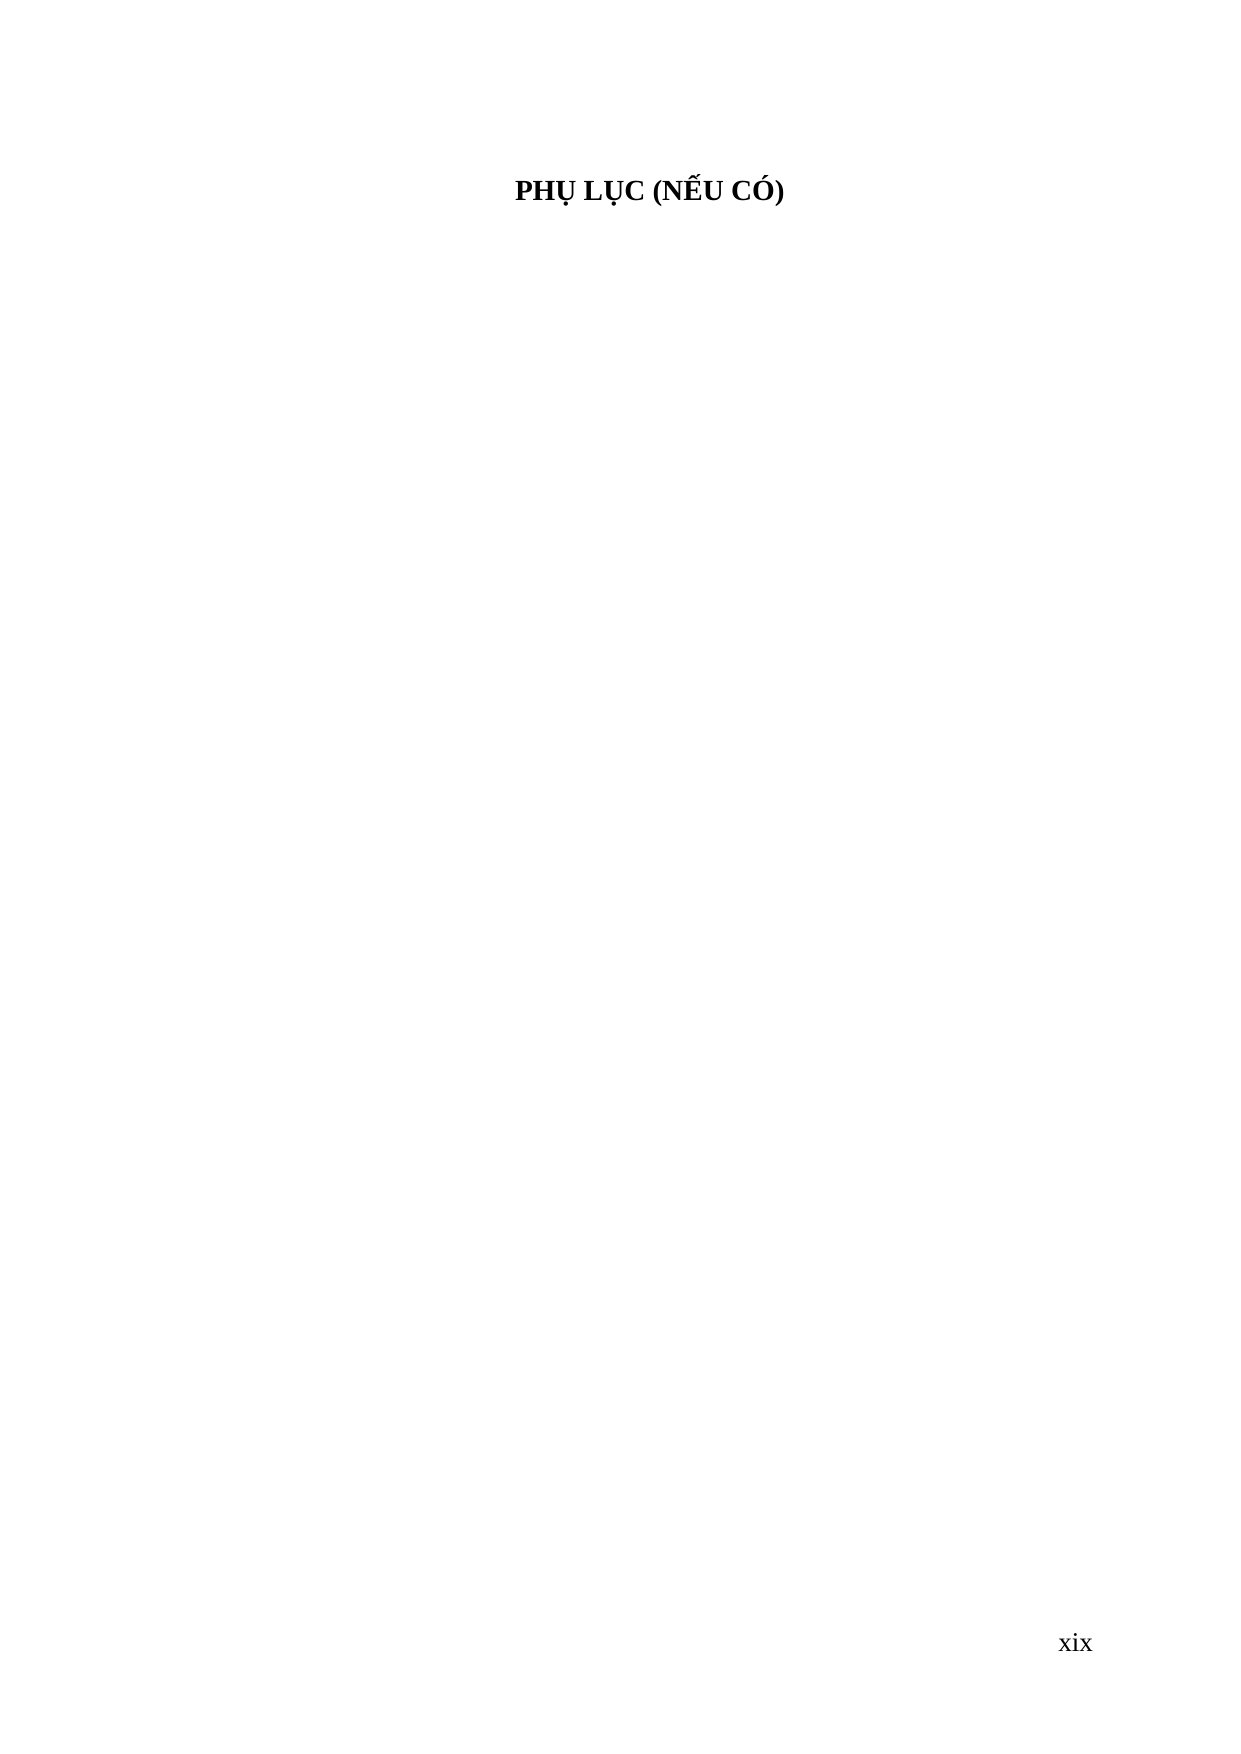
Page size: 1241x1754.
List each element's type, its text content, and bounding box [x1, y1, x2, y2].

subtitle PHỤ LỤC (nếu có) [207, 173, 1092, 206]
